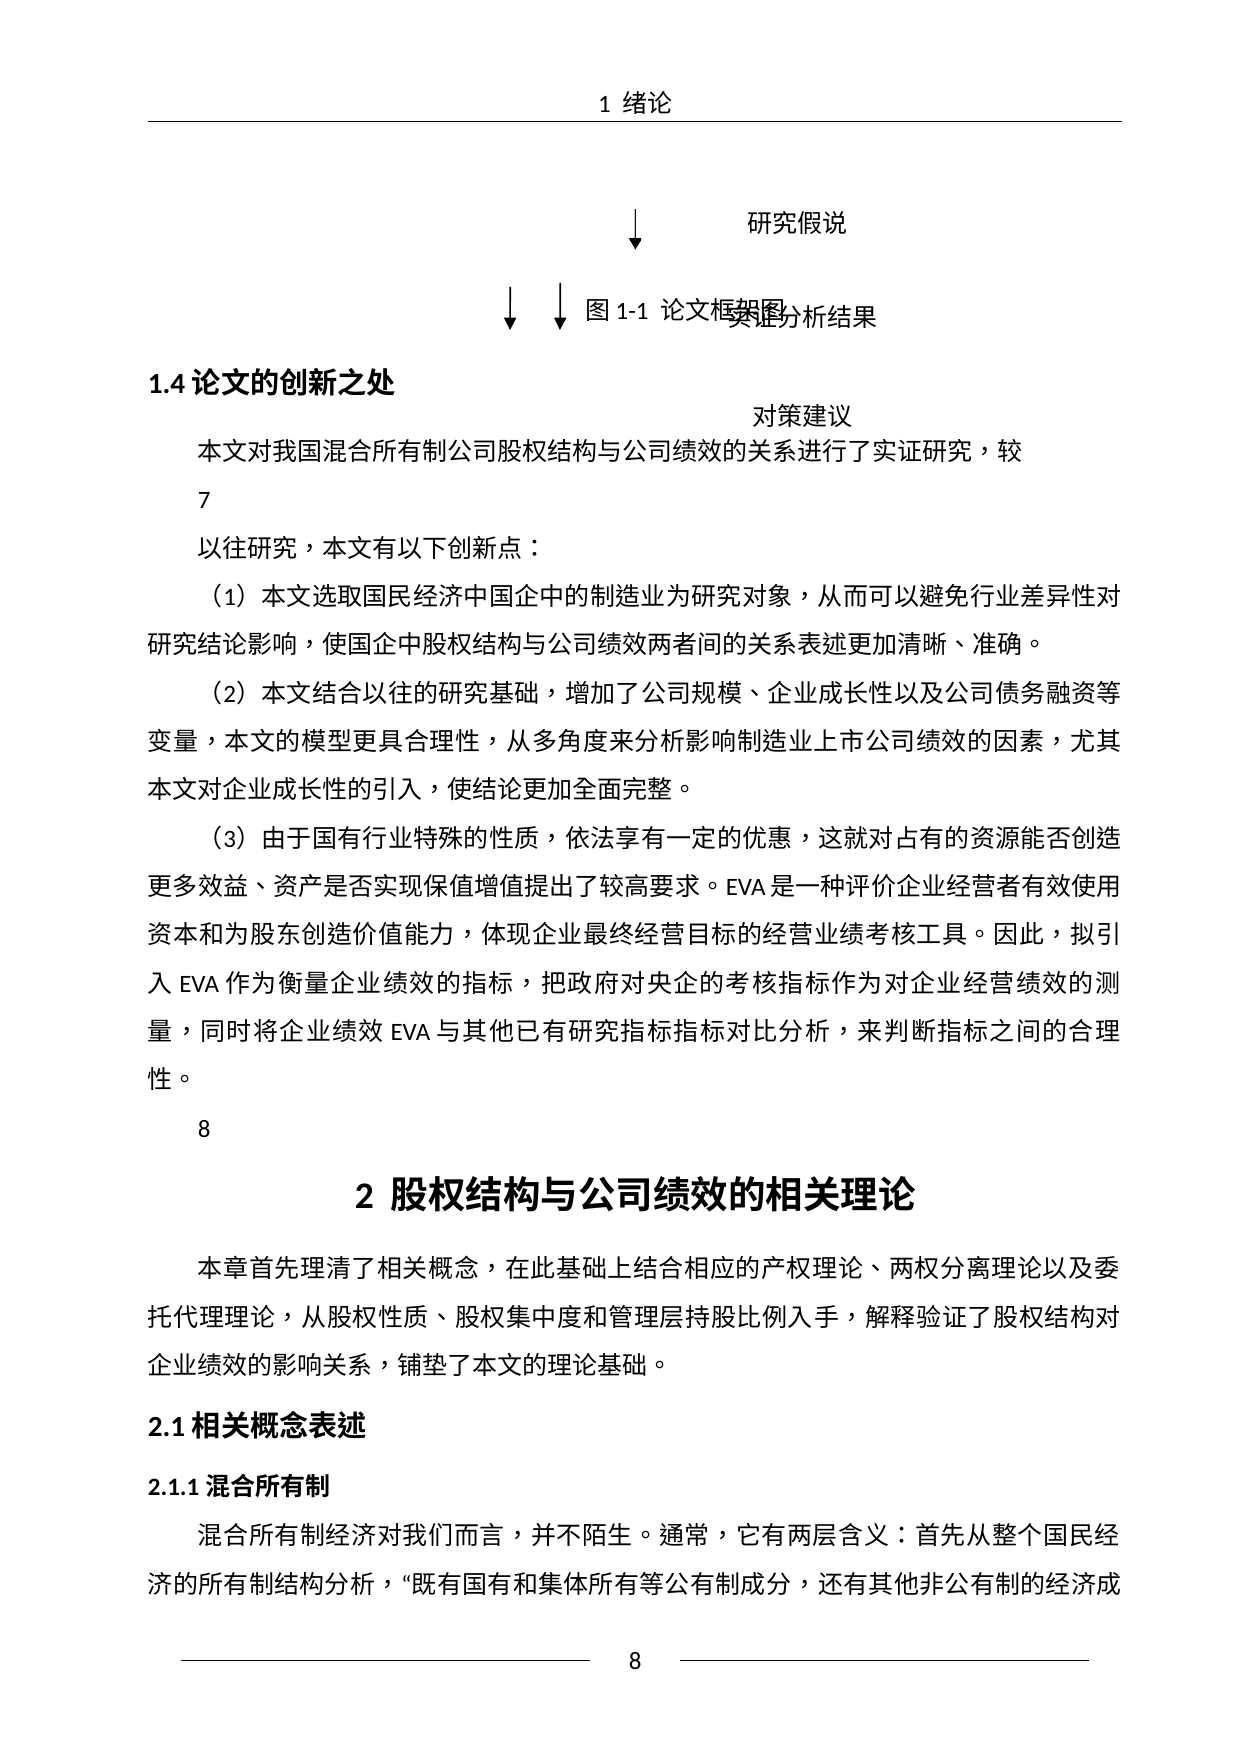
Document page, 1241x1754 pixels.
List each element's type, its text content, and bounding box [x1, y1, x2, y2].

text （3）由于国有行业特殊的性质，依法享有一定的优惠，这就对占有的资源能否创造更多效益、资产是否实现保值增值提出了较高要求。EVA是一种评价企业经营者有效使用资本和为股东创造价值能力，体现企业最终经营目标的经营业绩考核工具。因此，拟引入EVA作为衡量企业绩效的指标，把政府对央企的考核指标作为对企业经营绩效的测量，同时将企业绩效EVA与其他已有研究指标指标对比分析，来判断指标之间的合理性。 [148, 805, 1122, 1095]
text 本文对我国混合所有制公司股权结构与公司绩效的关系进行了实证研究，较 [148, 418, 1122, 467]
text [148, 1503, 1122, 1599]
text 本章首先理清了相关概念，在此基础上结合相应的产权理论、两权分离理论以及委托代理理论，从股权性质、股权集中度和管理层持股比例入手，解释验证了股权结构对企业绩效的影响关系，铺垫了本文的理论基础。 [148, 1236, 1122, 1381]
text （2）本文结合以往的研究基础，增加了公司规模、企业成长性以及公司债务融资等变量，本文的模型更具合理性，从多角度来分析影响制造业上市公司绩效的因素，尤其本文对企业成长性的引入，使结论更加全面完整。 [148, 660, 1122, 805]
text 7 [148, 467, 1122, 515]
text 以往研究，本文有以下创新点： [148, 515, 1122, 563]
text （1）本文选取国民经济中国企中的制造业为研究对象，从而可以避免行业差异性对研究结论影响，使国企中股权结构与公司绩效两者间的关系表述更加清晰、准确。 [148, 563, 1122, 660]
text 图1-1 论文框架图 [148, 283, 1122, 337]
subtitle 2 股权结构与公司绩效的相关理论 [148, 1167, 1122, 1219]
text 8 [148, 1095, 1122, 1143]
subtitle 2.1 相关概念表述 [148, 1405, 1122, 1444]
picture [628, 209, 642, 250]
subtitle 2.1.1 混合所有制 [148, 1469, 1122, 1503]
subtitle 1.4 论文的创新之处 [148, 362, 1122, 402]
